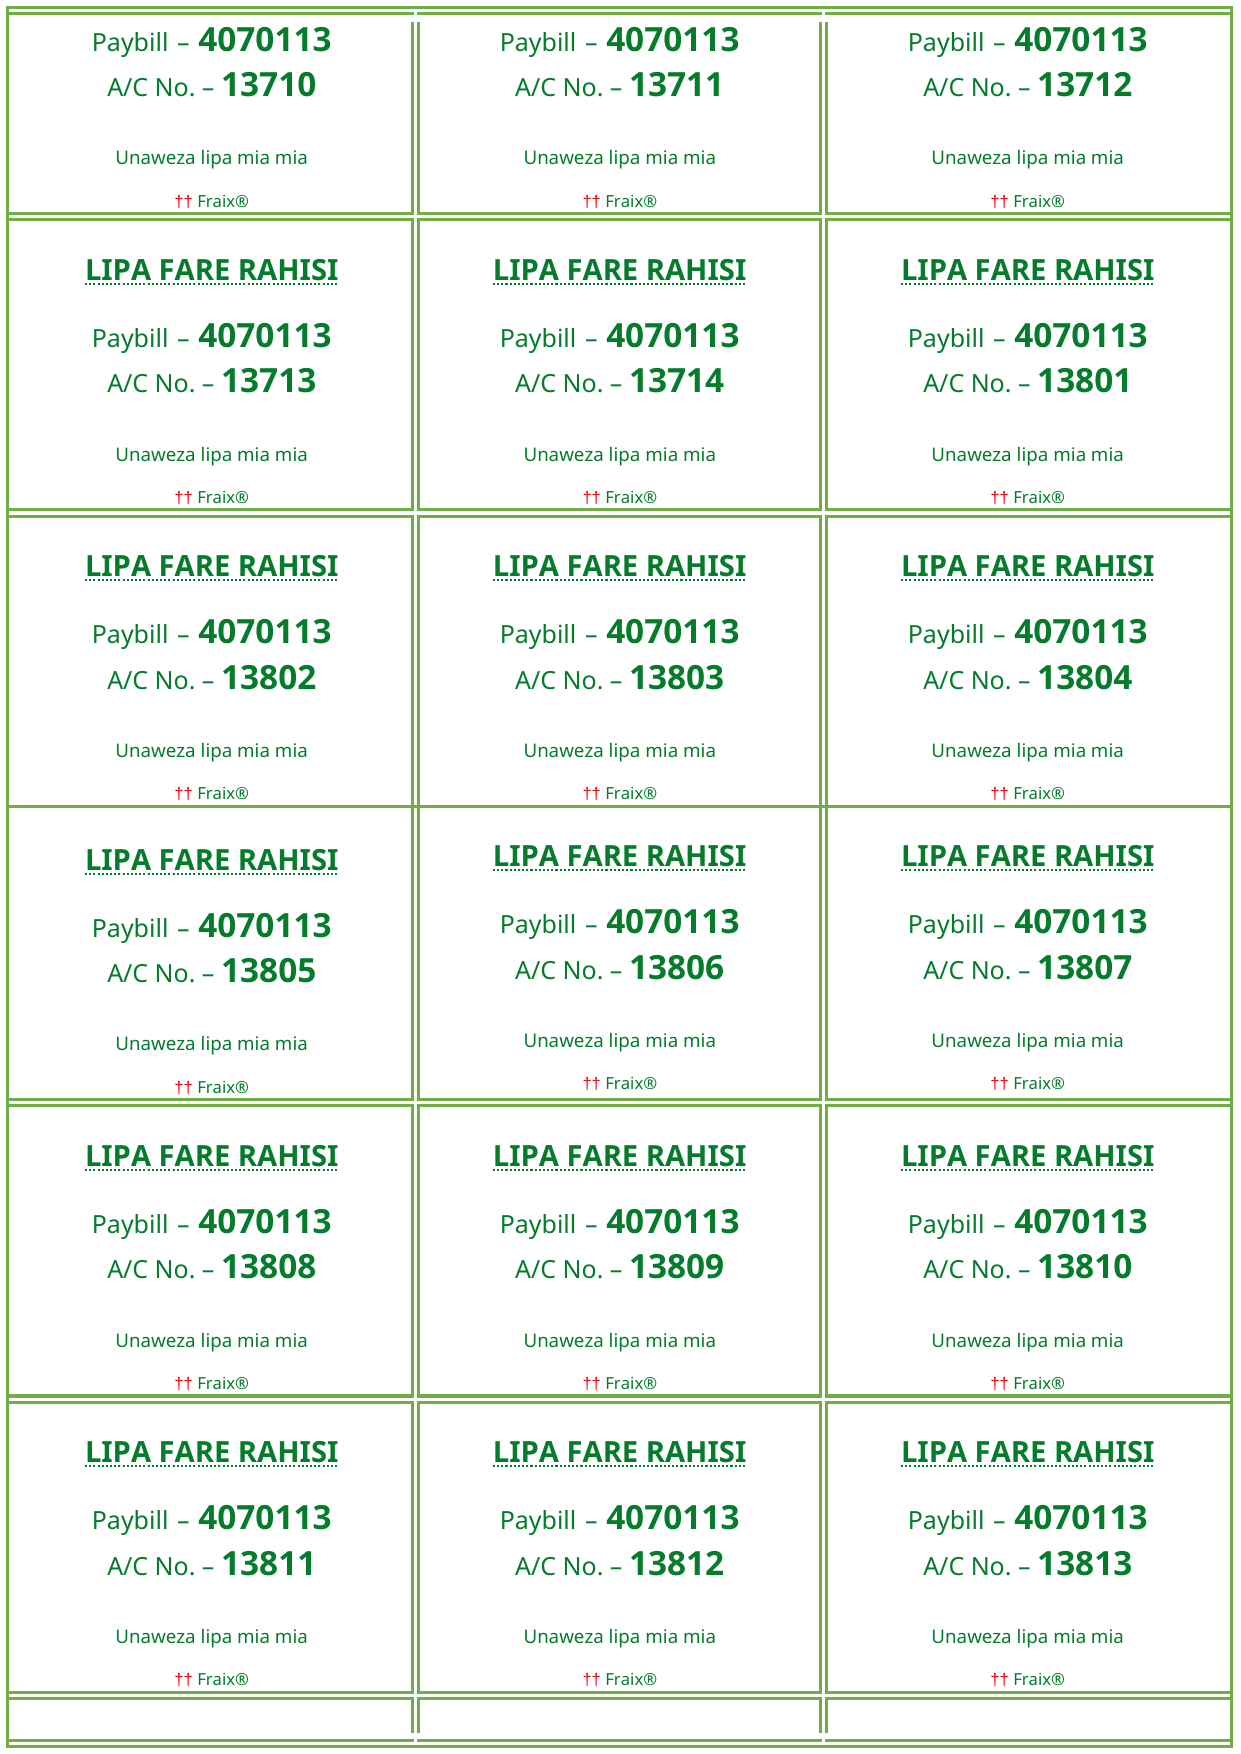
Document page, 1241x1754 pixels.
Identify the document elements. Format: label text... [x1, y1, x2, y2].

table_cell LIPA FARE RAHISI Paybill – 4070113 A/C No. – 13805 Unaweza lipa mia mia †† Fraix® [9, 808, 411, 1098]
table_cell LIPA FARE RAHISI Paybill – 4070113 A/C No. – 13811 Unaweza lipa mia mia †† Fraix® [9, 1394, 416, 1691]
table_cell LIPA FARE RAHISI Paybill – 4070113 A/C No. – 13801 Unaweza lipa mia mia †† Fraix® [824, 212, 1230, 508]
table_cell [824, 9, 1230, 212]
table_cell LIPA FARE RAHISI Paybill – 4070113 A/C No. – 13812 Unaweza lipa mia mia †† Fraix® [416, 1394, 823, 1691]
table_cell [824, 1691, 1230, 1739]
table_cell LIPA FARE RAHISI Paybill – 4070113 A/C No. – 13813 Unaweza lipa mia mia †† Fraix® [824, 1394, 1230, 1691]
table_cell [416, 1691, 823, 1739]
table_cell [9, 1691, 416, 1739]
table_cell LIPA FARE RAHISI Paybill – 4070113 A/C No. – 13714 Unaweza lipa mia mia †† Fraix® [416, 212, 823, 508]
table_cell LIPA FARE RAHISI Paybill – 4070113 A/C No. – 13803 Unaweza lipa mia mia †† Fraix® [416, 508, 823, 804]
table_cell LIPA FARE RAHISI Paybill – 4070113 A/C No. – 13810 Unaweza lipa mia mia †† Fraix® [824, 1098, 1230, 1394]
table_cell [416, 9, 823, 212]
table_cell LIPA FARE RAHISI Paybill – 4070113 A/C No. – 13804 Unaweza lipa mia mia †† Fraix® [824, 508, 1230, 804]
table_cell LIPA FARE RAHISI Paybill – 4070113 A/C No. – 13802 Unaweza lipa mia mia †† Fraix® [9, 508, 416, 804]
table_cell LIPA FARE RAHISI Paybill – 4070113 A/C No. – 13807 Unaweza lipa mia mia †† Fraix® [828, 808, 1230, 1098]
table_cell LIPA FARE RAHISI Paybill – 4070113 A/C No. – 13808 Unaweza lipa mia mia †† Fraix® [9, 1098, 416, 1394]
table_cell LIPA FARE RAHISI Paybill – 4070113 A/C No. – 13806 Unaweza lipa mia mia †† Fraix® [420, 808, 819, 1098]
table_cell LIPA FARE RAHISI Paybill – 4070113 A/C No. – 13809 Unaweza lipa mia mia †† Fraix® [416, 1098, 823, 1394]
table_cell LIPA FARE RAHISI Paybill – 4070113 A/C No. – 13713 Unaweza lipa mia mia †† Fraix® [9, 212, 416, 508]
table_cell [9, 9, 416, 212]
